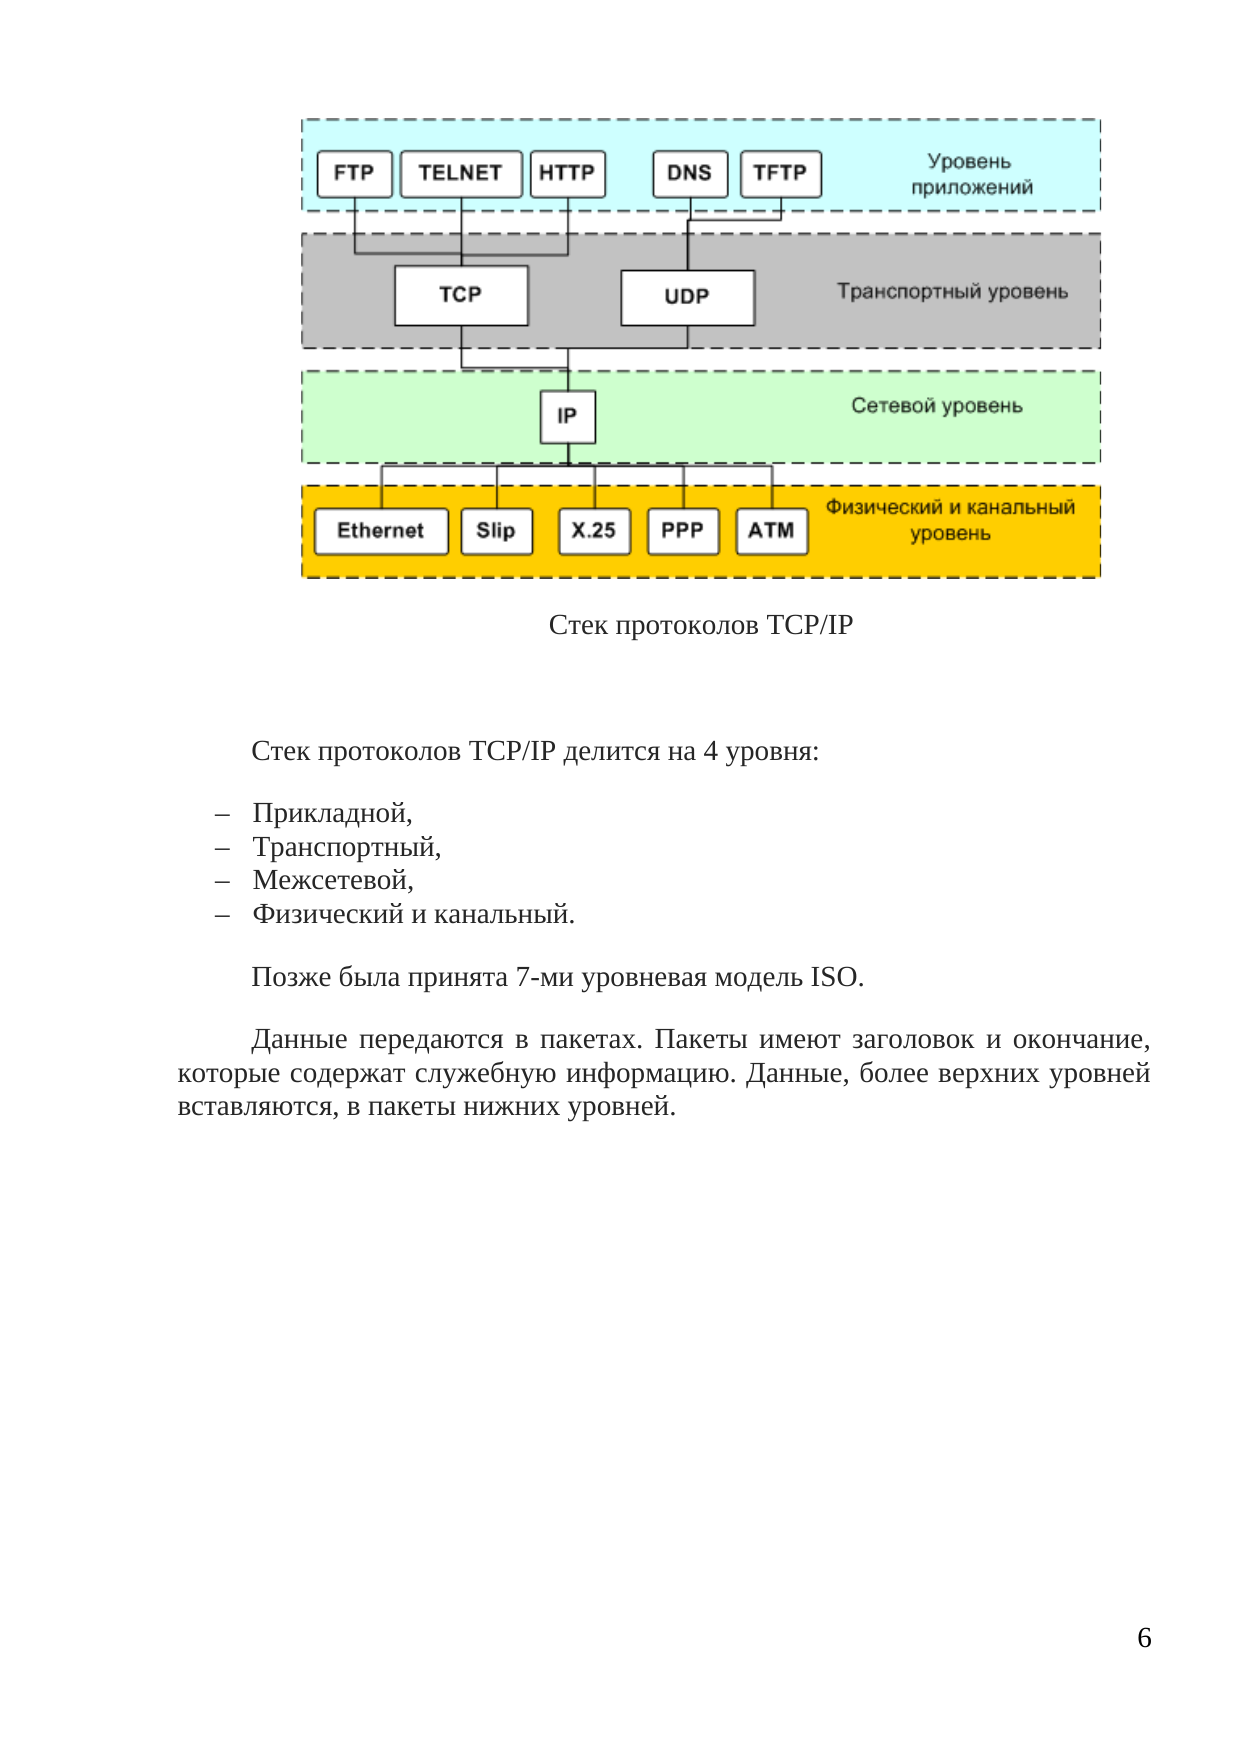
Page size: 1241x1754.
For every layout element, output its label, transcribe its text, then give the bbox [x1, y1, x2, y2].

list Физический и канальный. [215, 896, 1152, 929]
text Данные передаются в пакетах. Пакеты имеют заголовок и окончание, которые содержат служебную информацию. Данные, более верхних уровней вставляются, в пакеты нижних уровней. [177, 1021, 1152, 1122]
text Стек протоколов TCP/IP делится на 4 уровня: [177, 733, 1152, 766]
list Межсетевой, [215, 862, 1152, 896]
text Стек протоколов TCP/IP [177, 607, 1152, 641]
list Прикладной, [215, 795, 1152, 829]
picture [301, 118, 1102, 579]
list Транспортный, [215, 829, 1152, 862]
text Позже была принята 7-ми уровневая модель ISO. [177, 959, 1152, 992]
